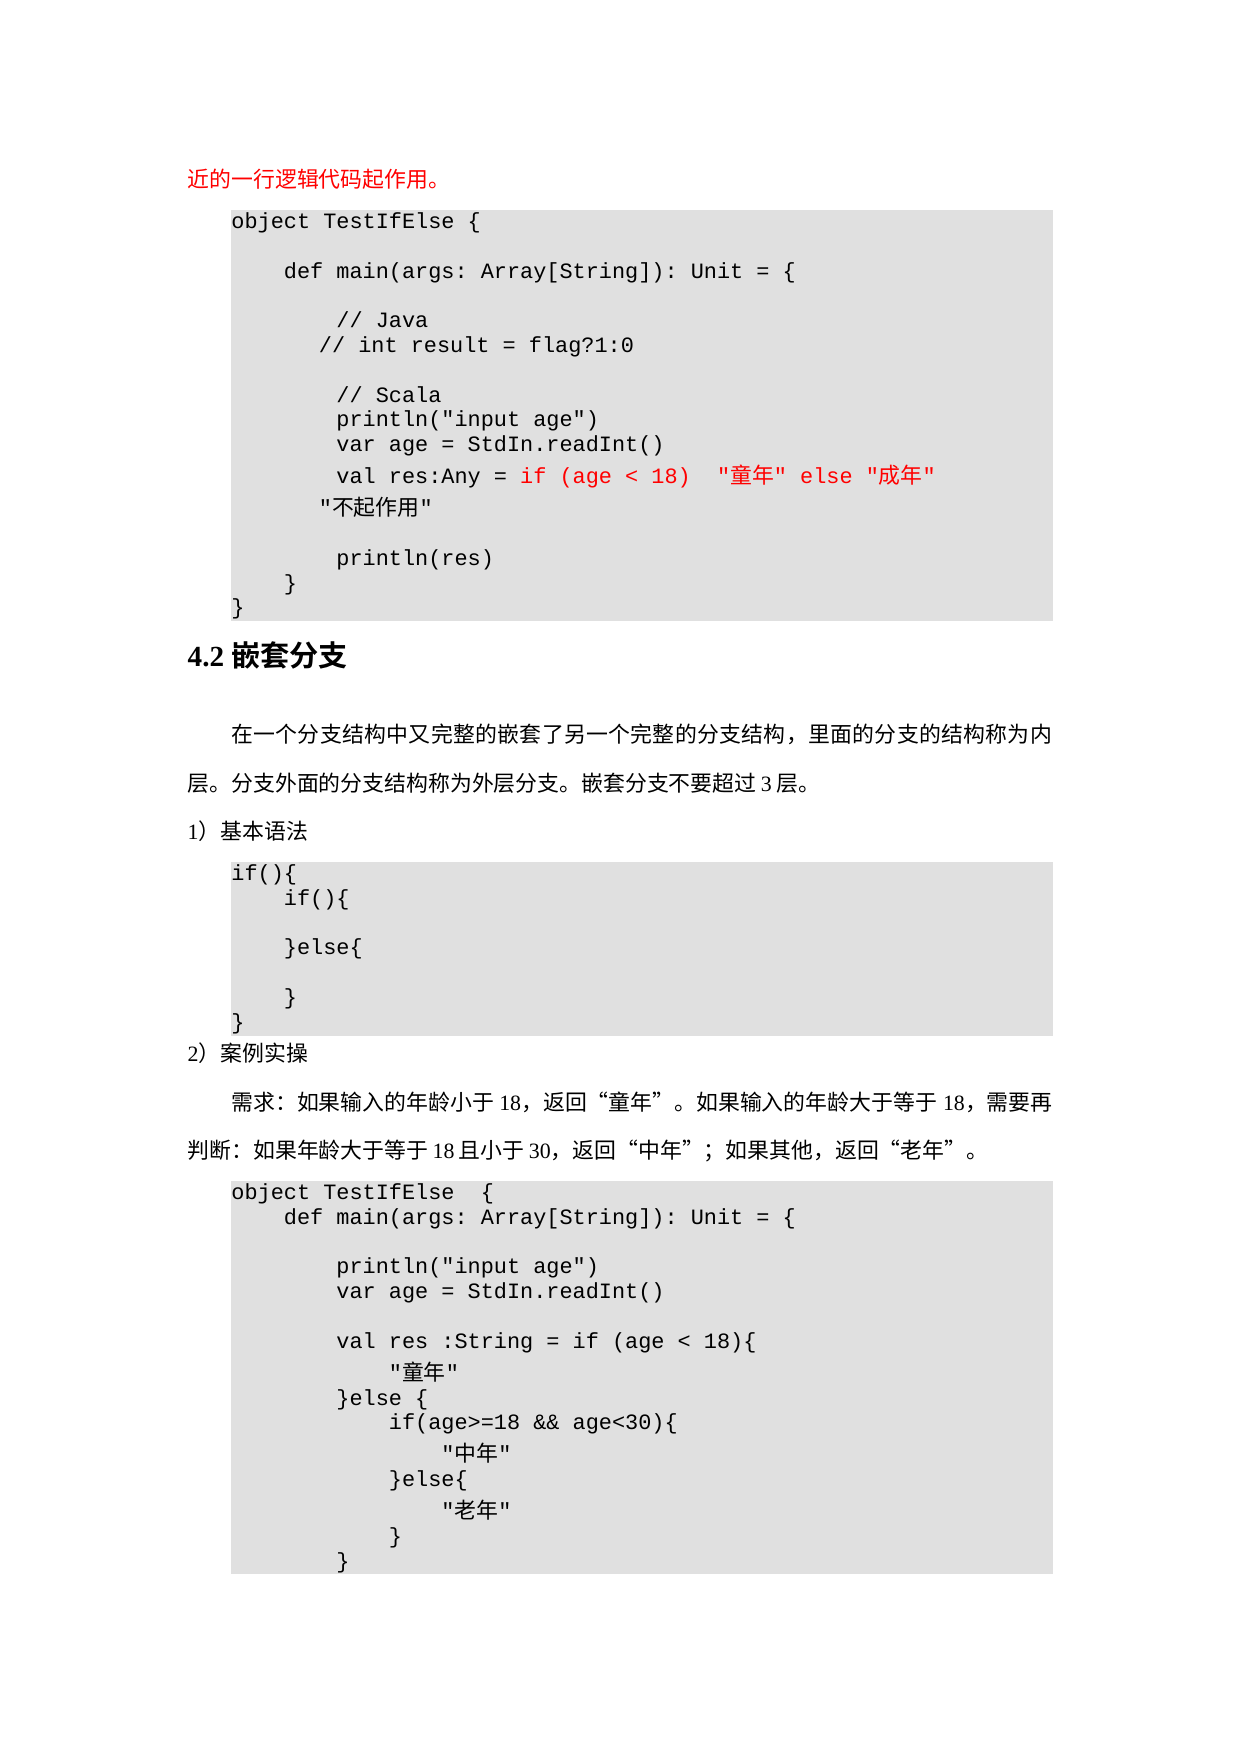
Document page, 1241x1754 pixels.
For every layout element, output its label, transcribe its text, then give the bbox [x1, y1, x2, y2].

text def main(args: Array[String]): Unit = { [231, 260, 1053, 285]
text 需求：如果输入的年龄小于18，返回“童年”。如果输入的年龄大于等于18，需要再判断：如果年龄大于等于18且小于30，返回“中年”；如果其他，返回“老年”。 [187, 1084, 1053, 1165]
text "童年" [231, 1355, 1053, 1387]
text } [231, 597, 1053, 621]
text "老年" [231, 1493, 1053, 1525]
text object TestIfElse { [231, 1181, 1053, 1206]
text }else { [231, 1387, 1053, 1411]
text def main(args: Array[String]): Unit = { [231, 1206, 1053, 1231]
text println("input age") [231, 409, 1053, 433]
text // Scala [231, 384, 1053, 409]
text var age = StdIn.readInt() [231, 1280, 1053, 1305]
text } [231, 1525, 1053, 1550]
text // int result = flag?1:0 [231, 334, 1053, 359]
text }else{ [231, 912, 1053, 961]
text println(res) [231, 547, 1053, 572]
text }else{ [231, 1468, 1053, 1493]
subtitle 4.2 嵌套分支 [187, 621, 1053, 686]
text val res:Any = if (age < 18) "童年" else "成年" [231, 458, 1053, 490]
text } [231, 1550, 1053, 1574]
text } [231, 572, 1053, 597]
text println("input age") [231, 1256, 1053, 1280]
text // Java [231, 309, 1053, 334]
text object TestIfElse { [231, 210, 1053, 235]
text 1）基本语法 [187, 814, 1053, 846]
text "不起作用" [231, 490, 1053, 522]
text val res :String = if (age < 18){ [231, 1330, 1053, 1355]
text if(age>=18 && age<30){ [231, 1411, 1053, 1436]
text "中年" [231, 1436, 1053, 1468]
text 在一个分支结构中又完整的嵌套了另一个完整的分支结构，里面的分支的结构称为内层。分支外面的分支结构称为外层分支。嵌套分支不要超过3层。 [187, 717, 1053, 798]
text } [231, 1011, 1053, 1036]
text 2）案例实操 [187, 1036, 1053, 1068]
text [187, 162, 1053, 194]
text if(){ if(){ [231, 862, 1053, 912]
text var age = StdIn.readInt() [231, 433, 1053, 458]
text } [231, 961, 1053, 1011]
